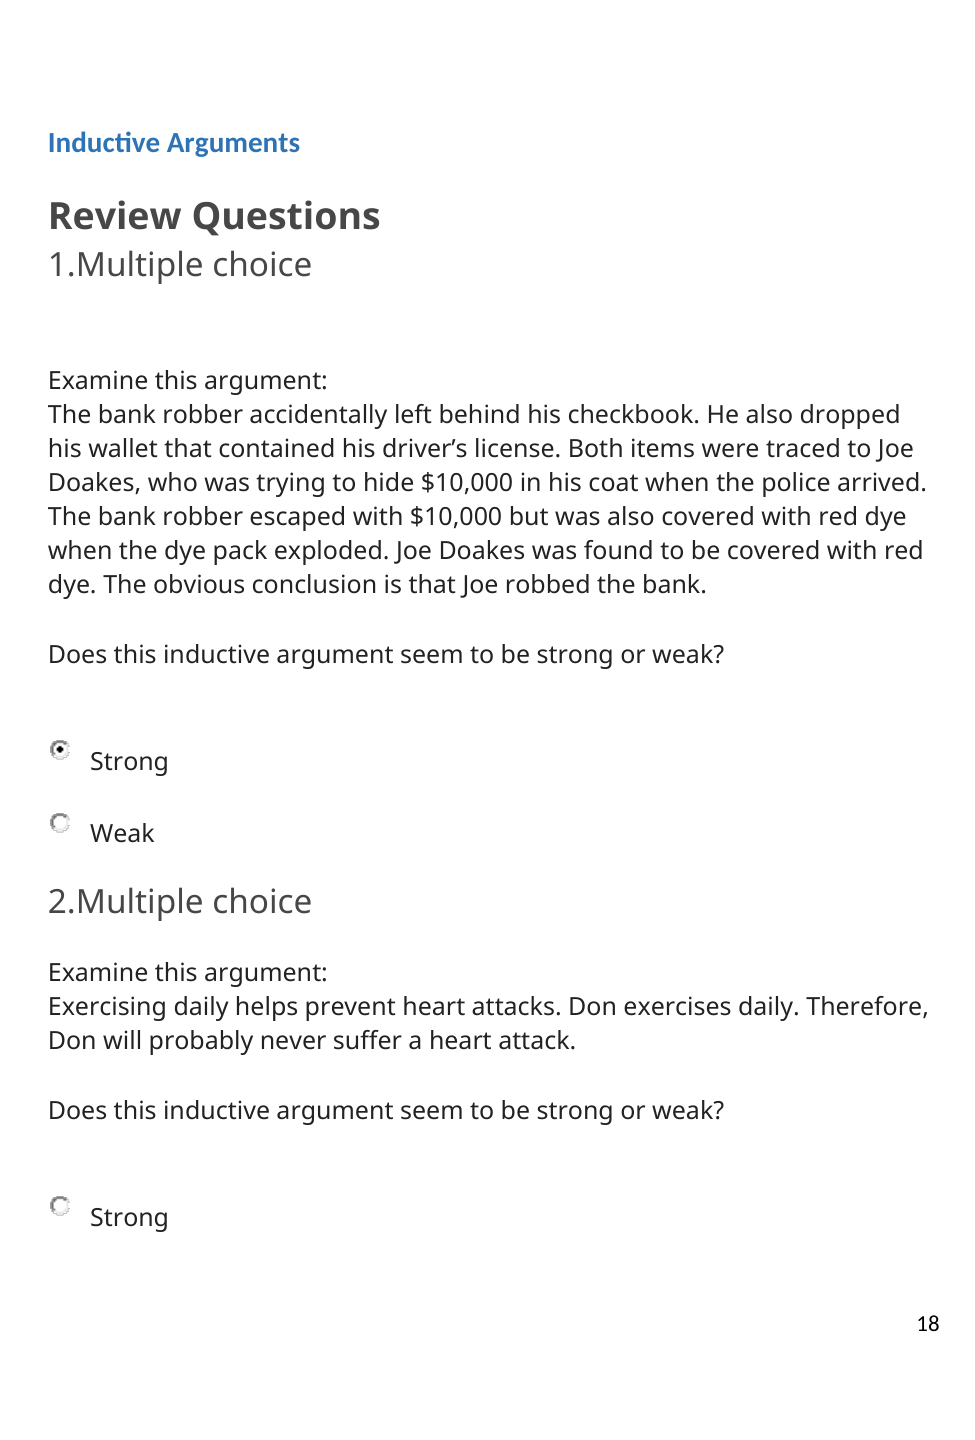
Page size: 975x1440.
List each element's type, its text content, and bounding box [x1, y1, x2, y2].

text Strong [48, 1189, 939, 1262]
text Does this inductive argument seem to be strong or weak? [48, 1092, 939, 1154]
text Weak [48, 805, 939, 878]
text 1.Multiple choice [48, 240, 939, 286]
subtitle Inductive Arguments [48, 124, 939, 160]
text Examine this argument: Exercising daily helps prevent heart attacks. Don exercises daily. Therefore, Don will probably never suffer a heart attack. [48, 955, 939, 1057]
text Strong [48, 732, 939, 805]
text 2.Multiple choice [48, 878, 939, 924]
text Does this inductive argument seem to be strong or weak? [48, 636, 939, 698]
text Review Questions [48, 189, 939, 240]
text Examine this argument: The bank robber accidentally left behind his checkbook. He also dropped his wallet that contained his driver’s license. Both items were traced to Joe Doakes, who was trying to hide $10,000 in his coat when the police arrived. The bank robber escaped with $10,000 but was also covered with red dye when the dye pack exploded. Joe Doakes was found to be covered with red dye. The obvious conclusion is that Joe robbed the bank. [48, 362, 939, 601]
